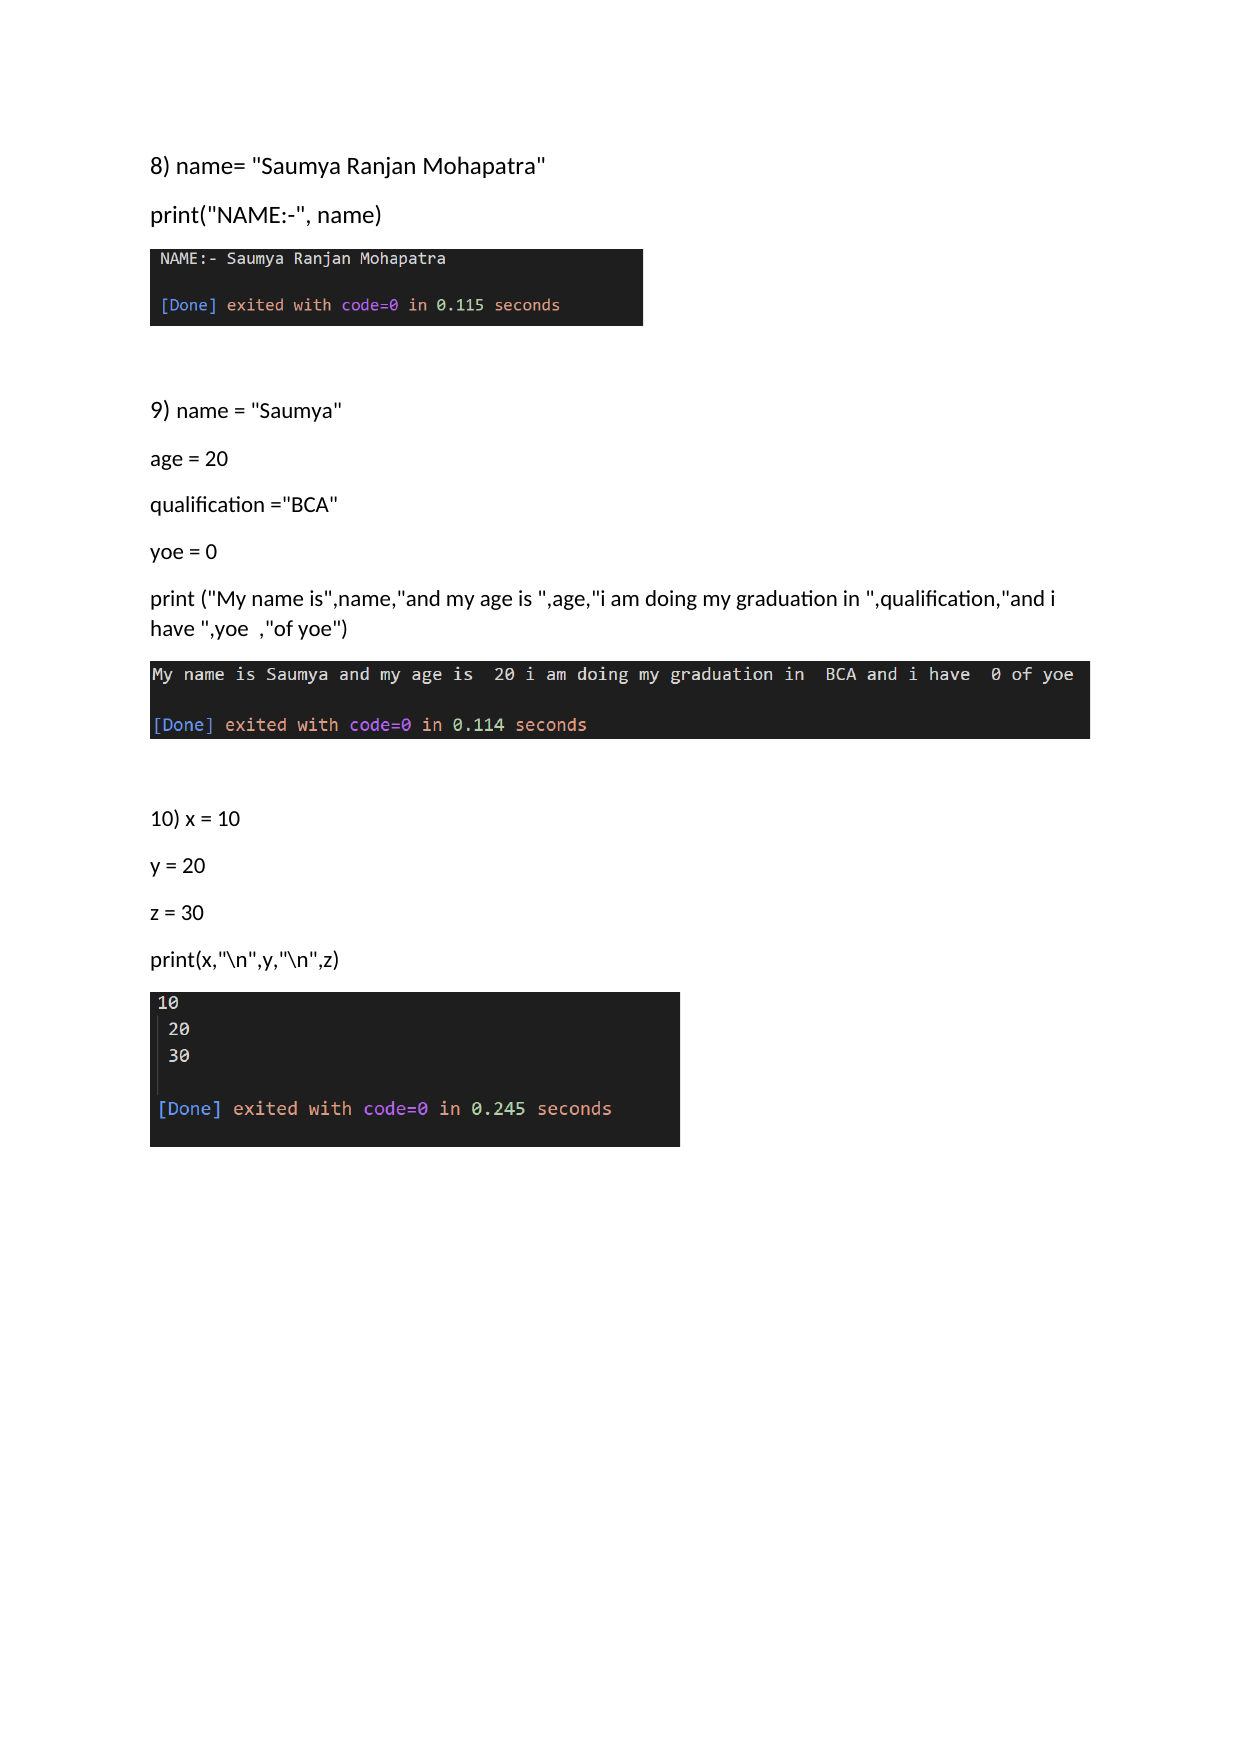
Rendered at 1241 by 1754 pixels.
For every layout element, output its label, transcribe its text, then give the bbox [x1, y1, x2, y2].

picture [150, 249, 644, 326]
text print ("My name is",name,"and my age is ",age,"i am doing my graduation in ",qualification,"and i have ",yoe ,"of yoe") [150, 584, 1090, 642]
text y = 20 [150, 851, 1090, 879]
text print(x,"\n",y,"\n",z) [150, 945, 1090, 973]
text qualification ="BCA" [150, 491, 1090, 518]
picture [150, 992, 680, 1147]
text age = 20 [150, 444, 1090, 472]
text 9) name = "Saumya" [150, 394, 1090, 424]
text 8) name= "Saumya Ranjan Mohapatra" [150, 150, 1090, 181]
text z = 30 [150, 898, 1090, 926]
picture [150, 661, 1091, 739]
text print("NAME:-", name) [150, 199, 1090, 230]
text 10) x = 10 [150, 804, 1090, 832]
text yoe = 0 [150, 537, 1090, 565]
